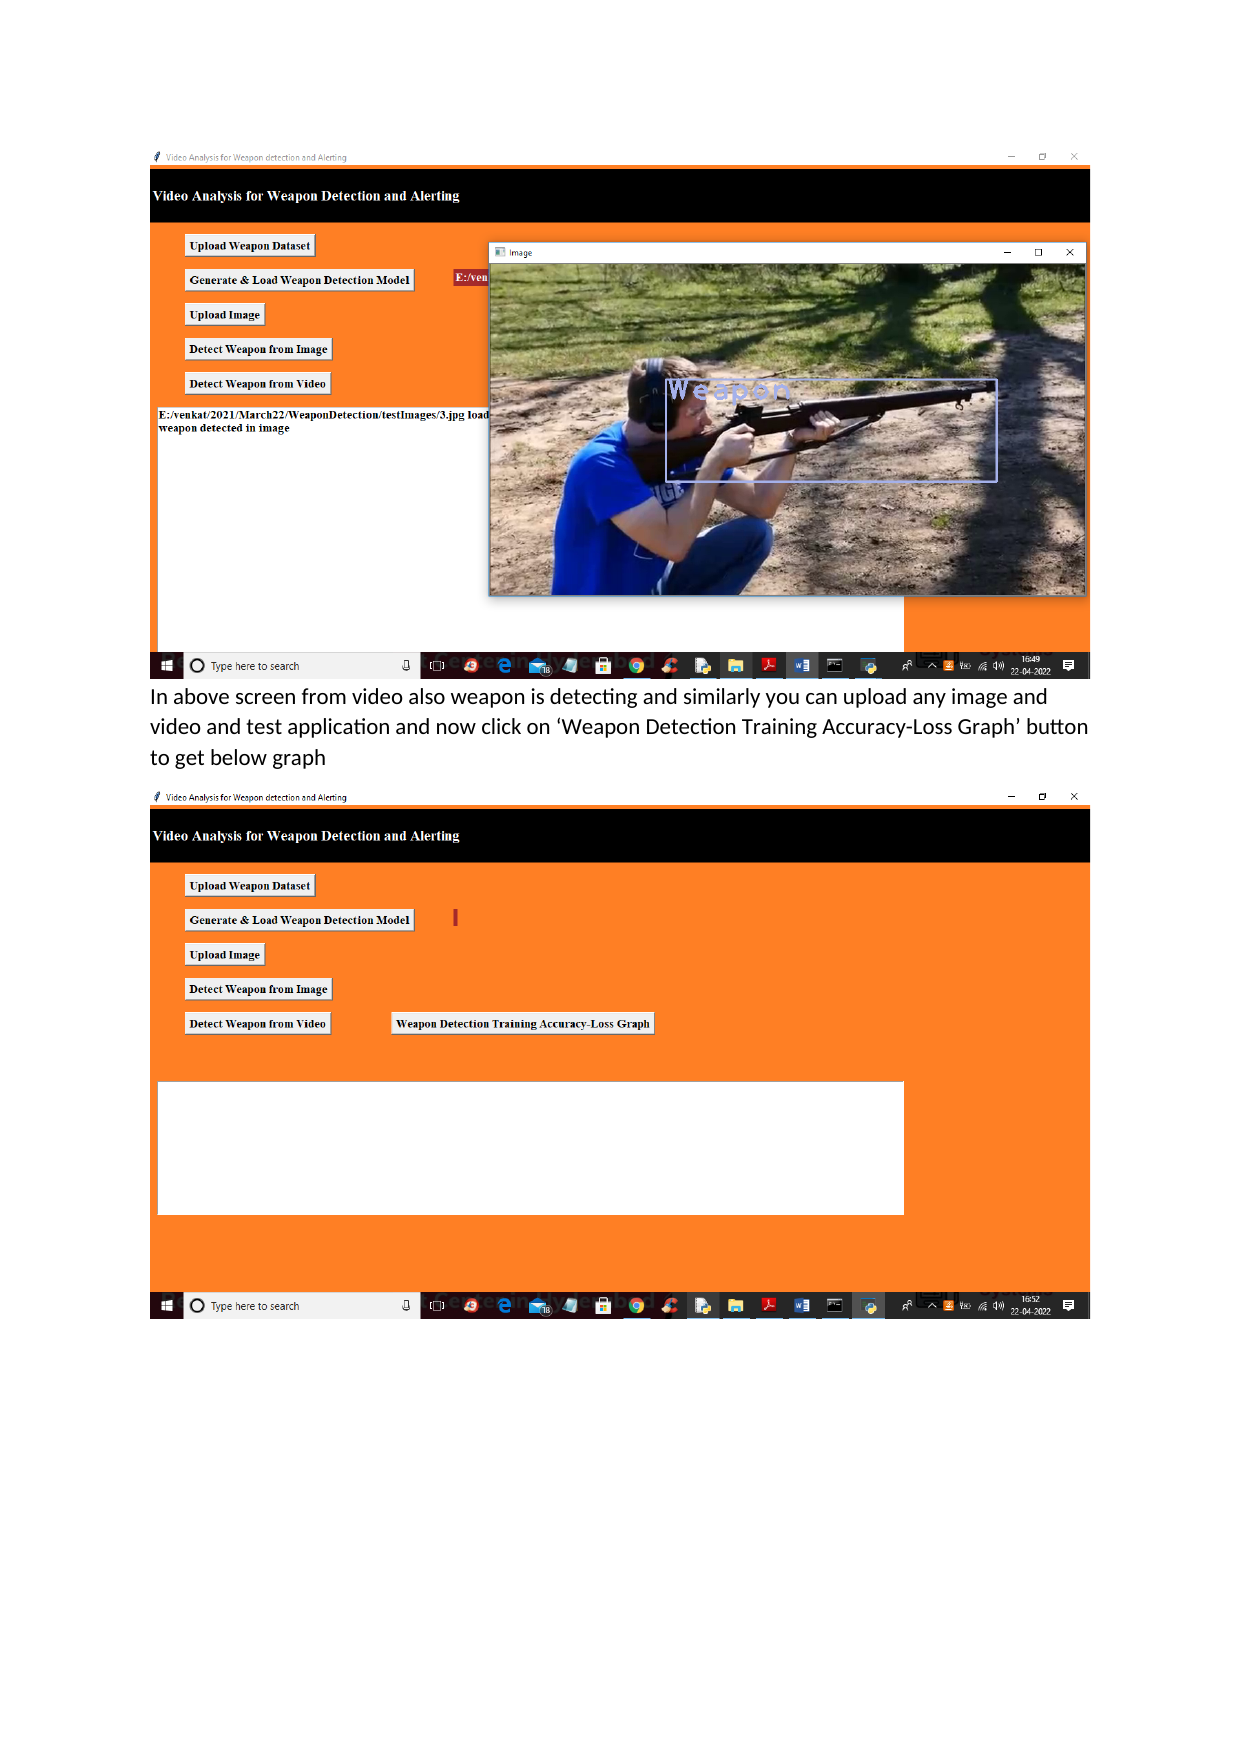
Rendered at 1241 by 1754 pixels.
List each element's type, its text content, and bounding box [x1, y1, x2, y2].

text In above screen from video also weapon is detecting and similarly you can upload any image and video and test application and now click on ‘Weapon Detection Training Accuracy-Loss Graph’ button to get below graph [150, 682, 1090, 771]
picture [150, 789, 1091, 1319]
picture [150, 150, 1091, 679]
